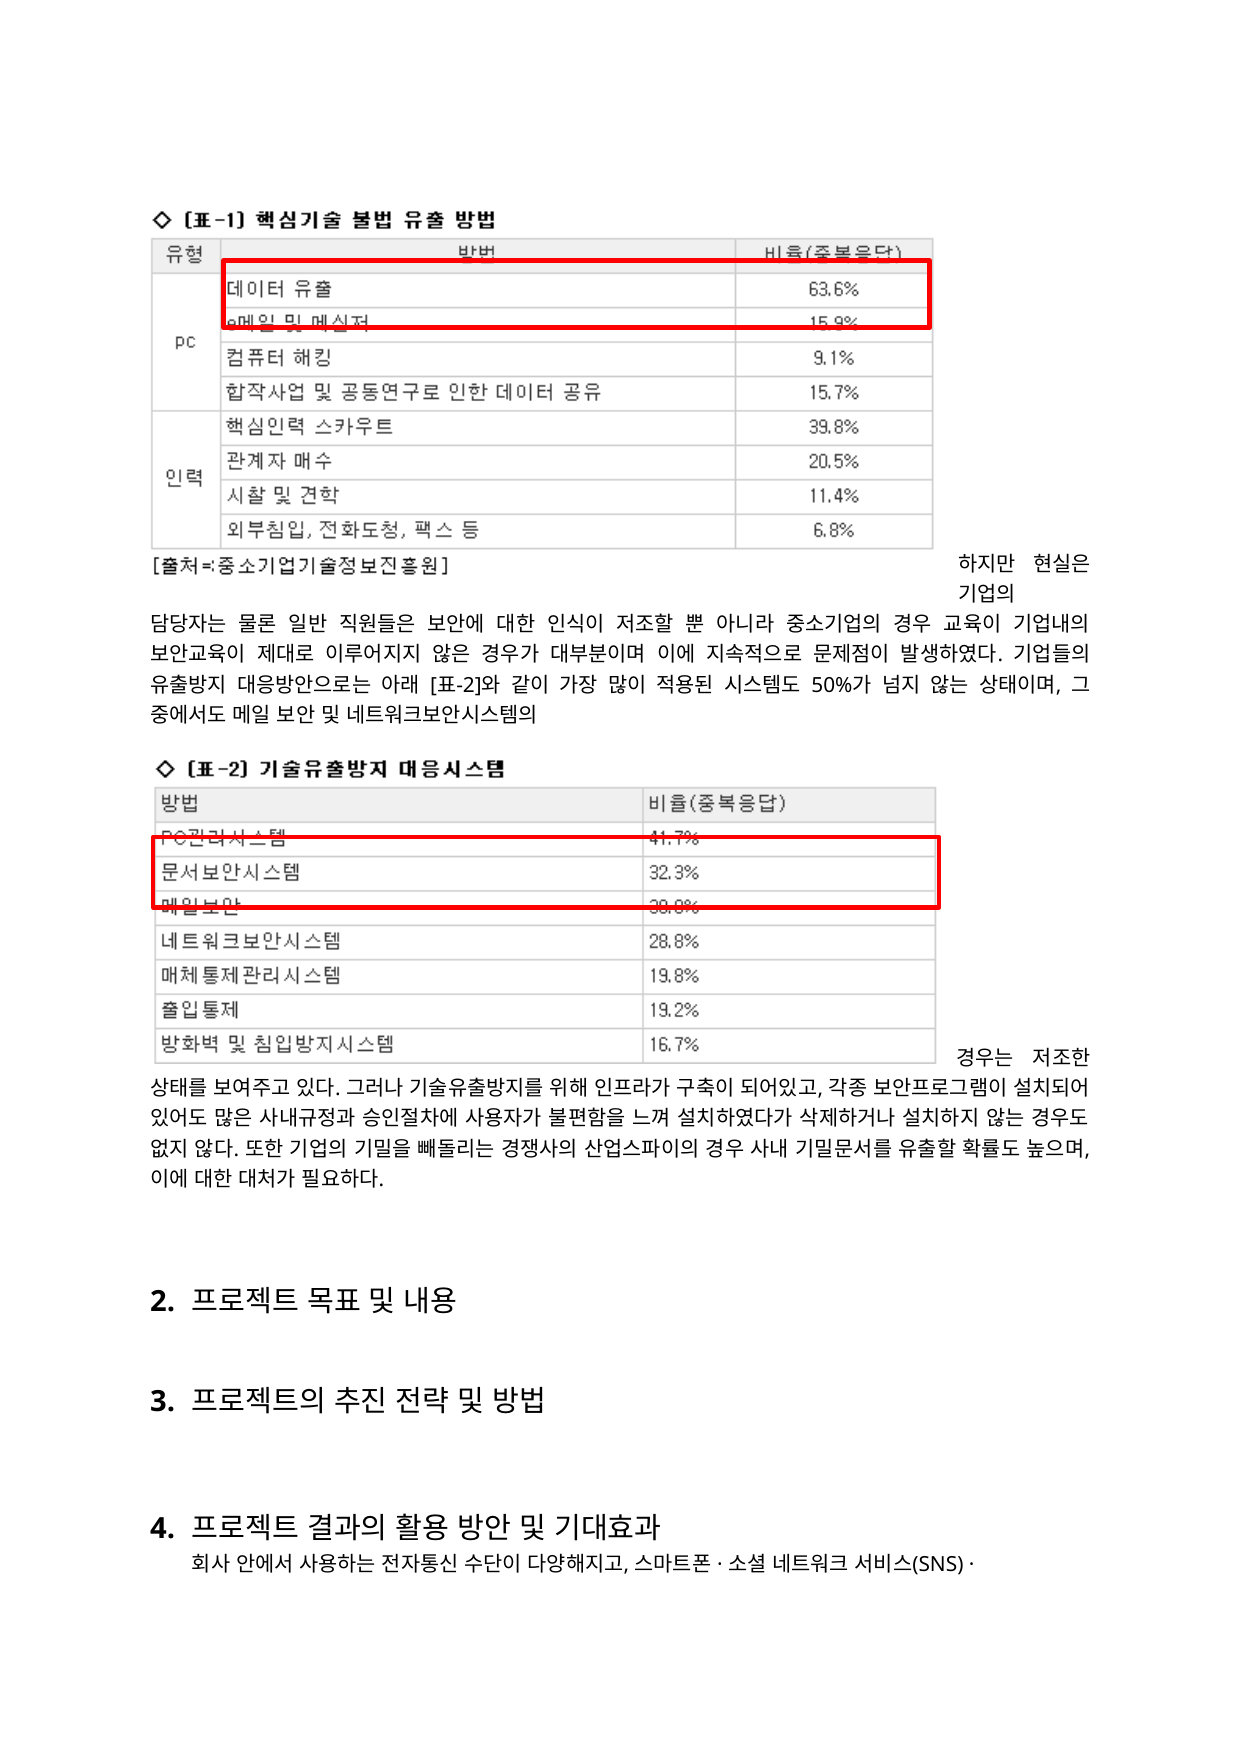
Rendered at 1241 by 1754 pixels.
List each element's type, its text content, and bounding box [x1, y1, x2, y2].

text 프로젝트 목표 및 내용 [150, 1278, 1090, 1320]
picture [155, 839, 937, 905]
text 프로젝트의 추진 전략 및 방법 [150, 1377, 1090, 1419]
picture [150, 756, 938, 1064]
text 프로젝트 결과의 활용 방안 및 기대효과 [150, 1505, 1090, 1547]
picture [142, 207, 939, 581]
text 경우는 저조한 상태를 보여주고 있다. 그러나 기술유출방지를 위해 인프라가 구축이 되어있고, 각종 보안프로그램이 설치되어 있어도 많은 사내규정과 승인절차에 사용자가 불편함을 느껴 설치하였다가 삭제하거나 설치하지 않는 경우도 없지 않다. 또한 기업의 기밀을 빼돌리는 경쟁사의 산업스파이의 경우 사내 기밀문서를 유출할 확률도 높으며, 이에 대한 대처가 필요하다. [150, 1041, 1090, 1192]
text 회사 안에서 사용하는 전자통신 수단이 다양해지고, 스마트폰 · 소셜 네트워크 서비스(SNS) · [192, 1547, 1090, 1577]
text 하지만 현실은 기업의 담당자는 물론 일반 직원들은 보안에 대한 인식이 저조할 뿐 아니라 중소기업의 경우 교육이 기업내의 보안교육이 제대로 이루어지지 않은 경우가 대부분이며 이에 지속적으로 문제점이 발생하였다. 기업들의 유출방지 대응방안으로는 아래 [표-2]와 같이 가장 많이 적용된 시스템도 50%가 넘지 않는 상태이며, 그 중에서도 메일 보안 및 네트워크보안시스템의 [150, 547, 1090, 728]
